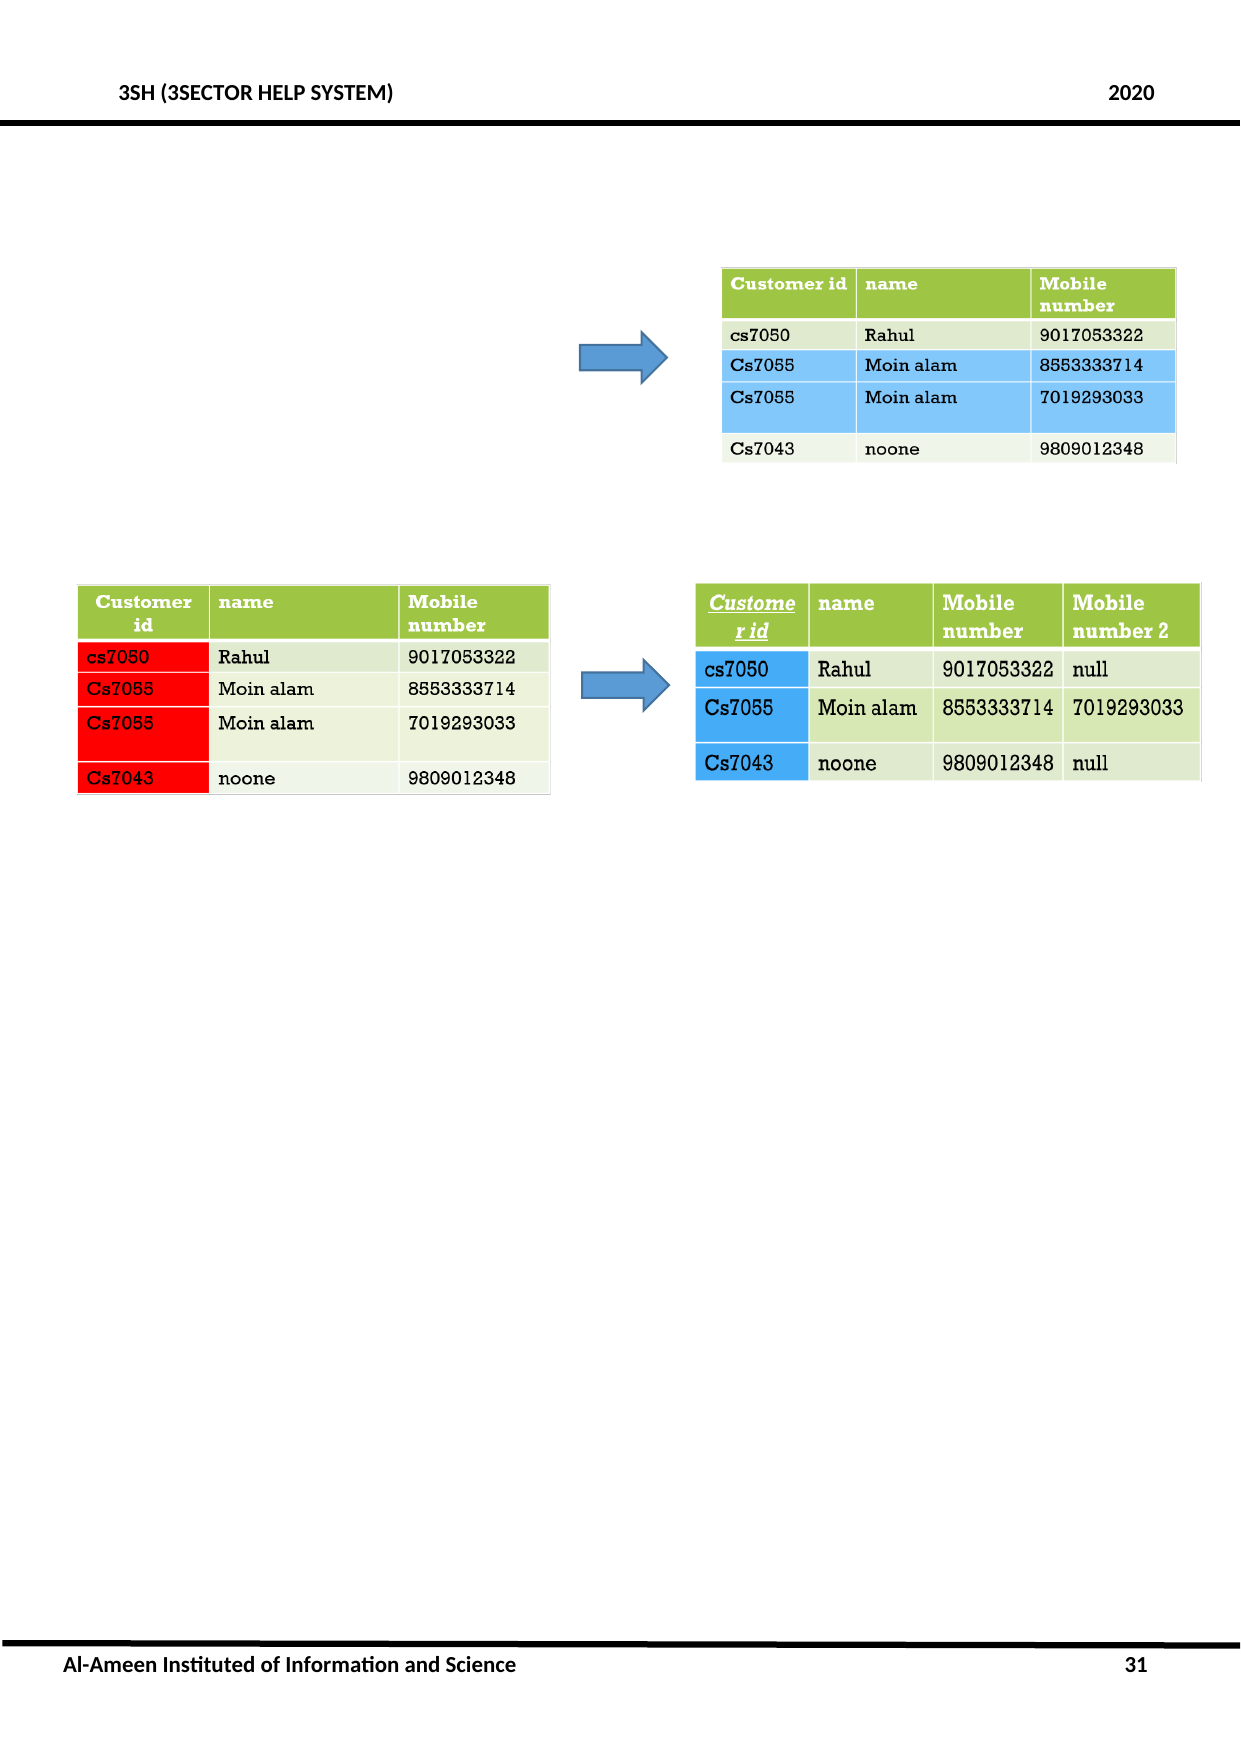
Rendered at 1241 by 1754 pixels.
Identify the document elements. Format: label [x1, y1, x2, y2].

picture [720, 266, 1178, 470]
picture [76, 583, 552, 801]
picture [694, 581, 1203, 790]
